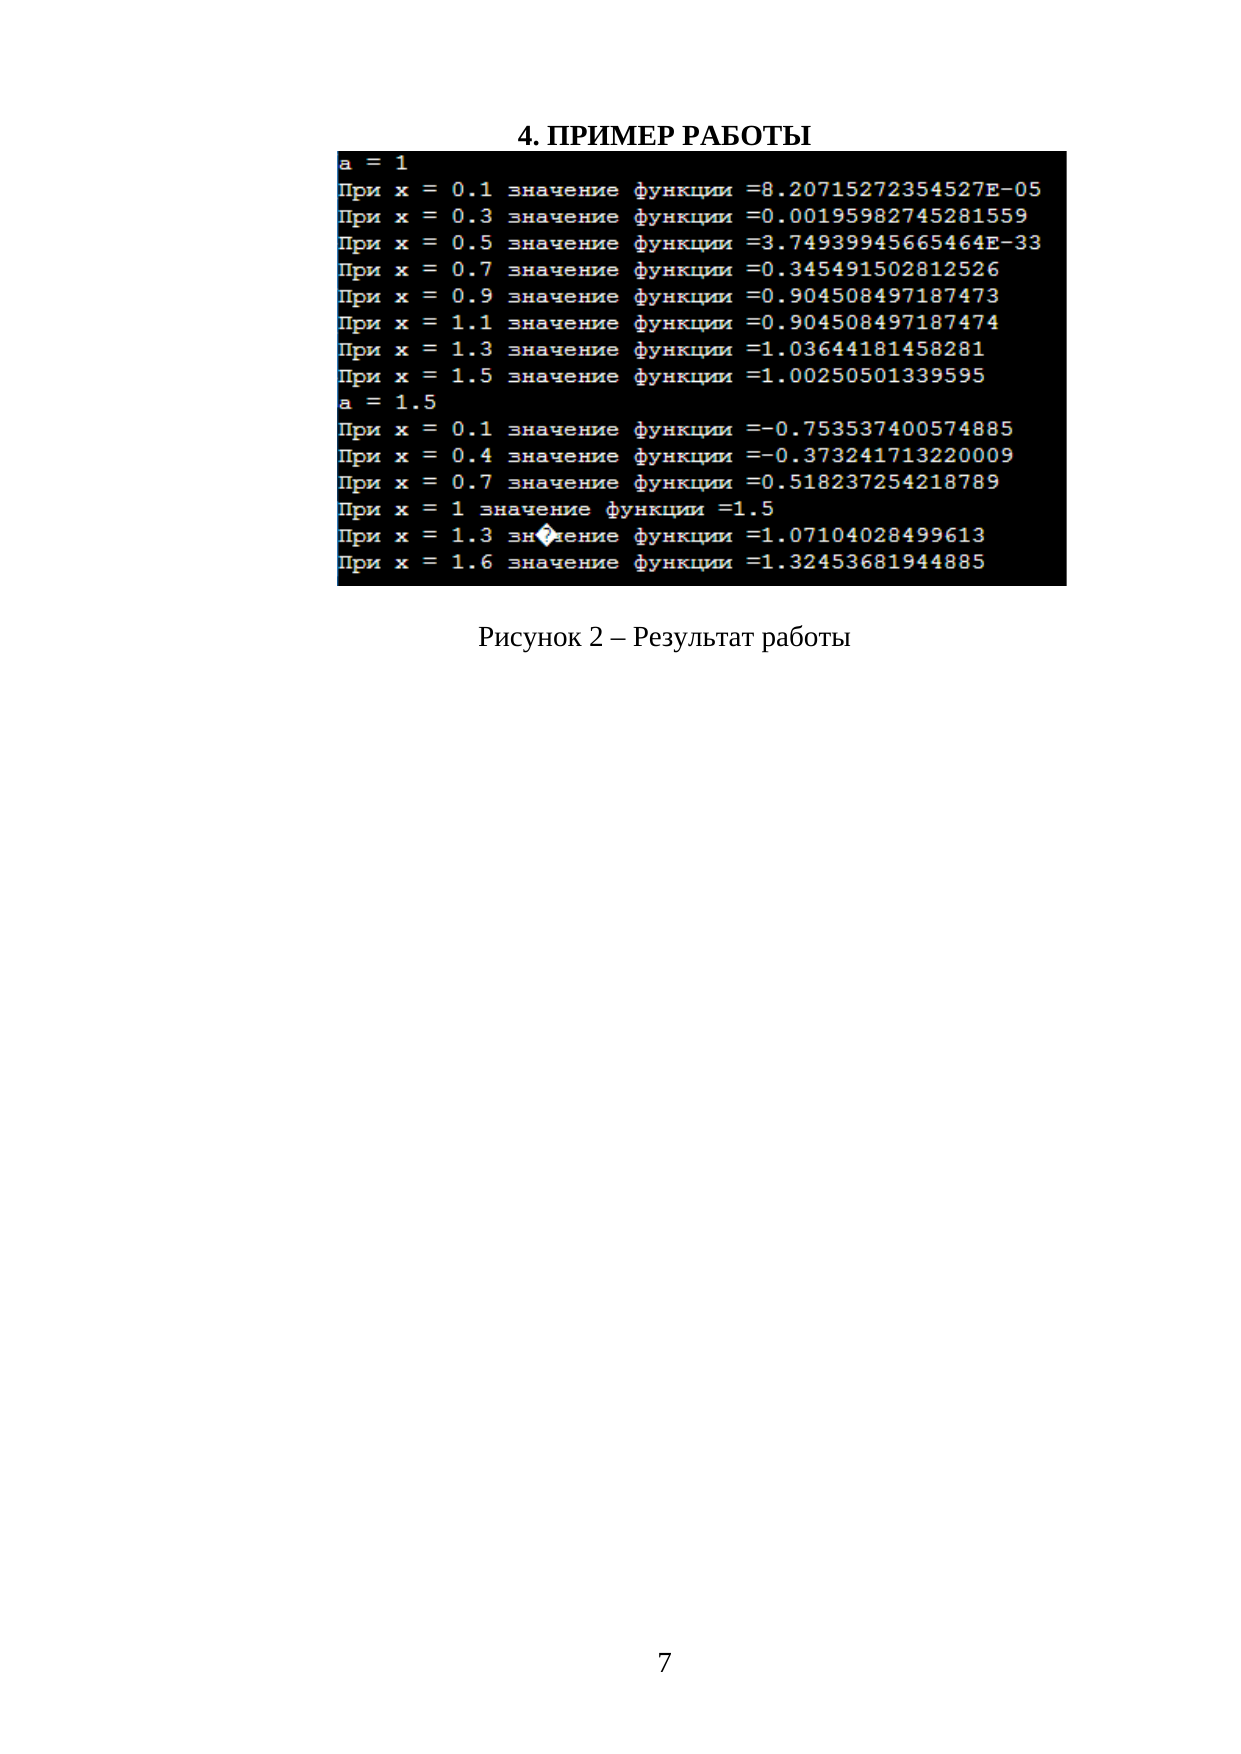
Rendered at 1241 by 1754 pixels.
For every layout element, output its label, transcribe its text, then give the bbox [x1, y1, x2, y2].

text Рисунок 2 – Результат работы [177, 619, 1152, 653]
picture [337, 151, 1067, 586]
text 4. ПРИМЕР РАБОТЫ [177, 118, 1152, 152]
